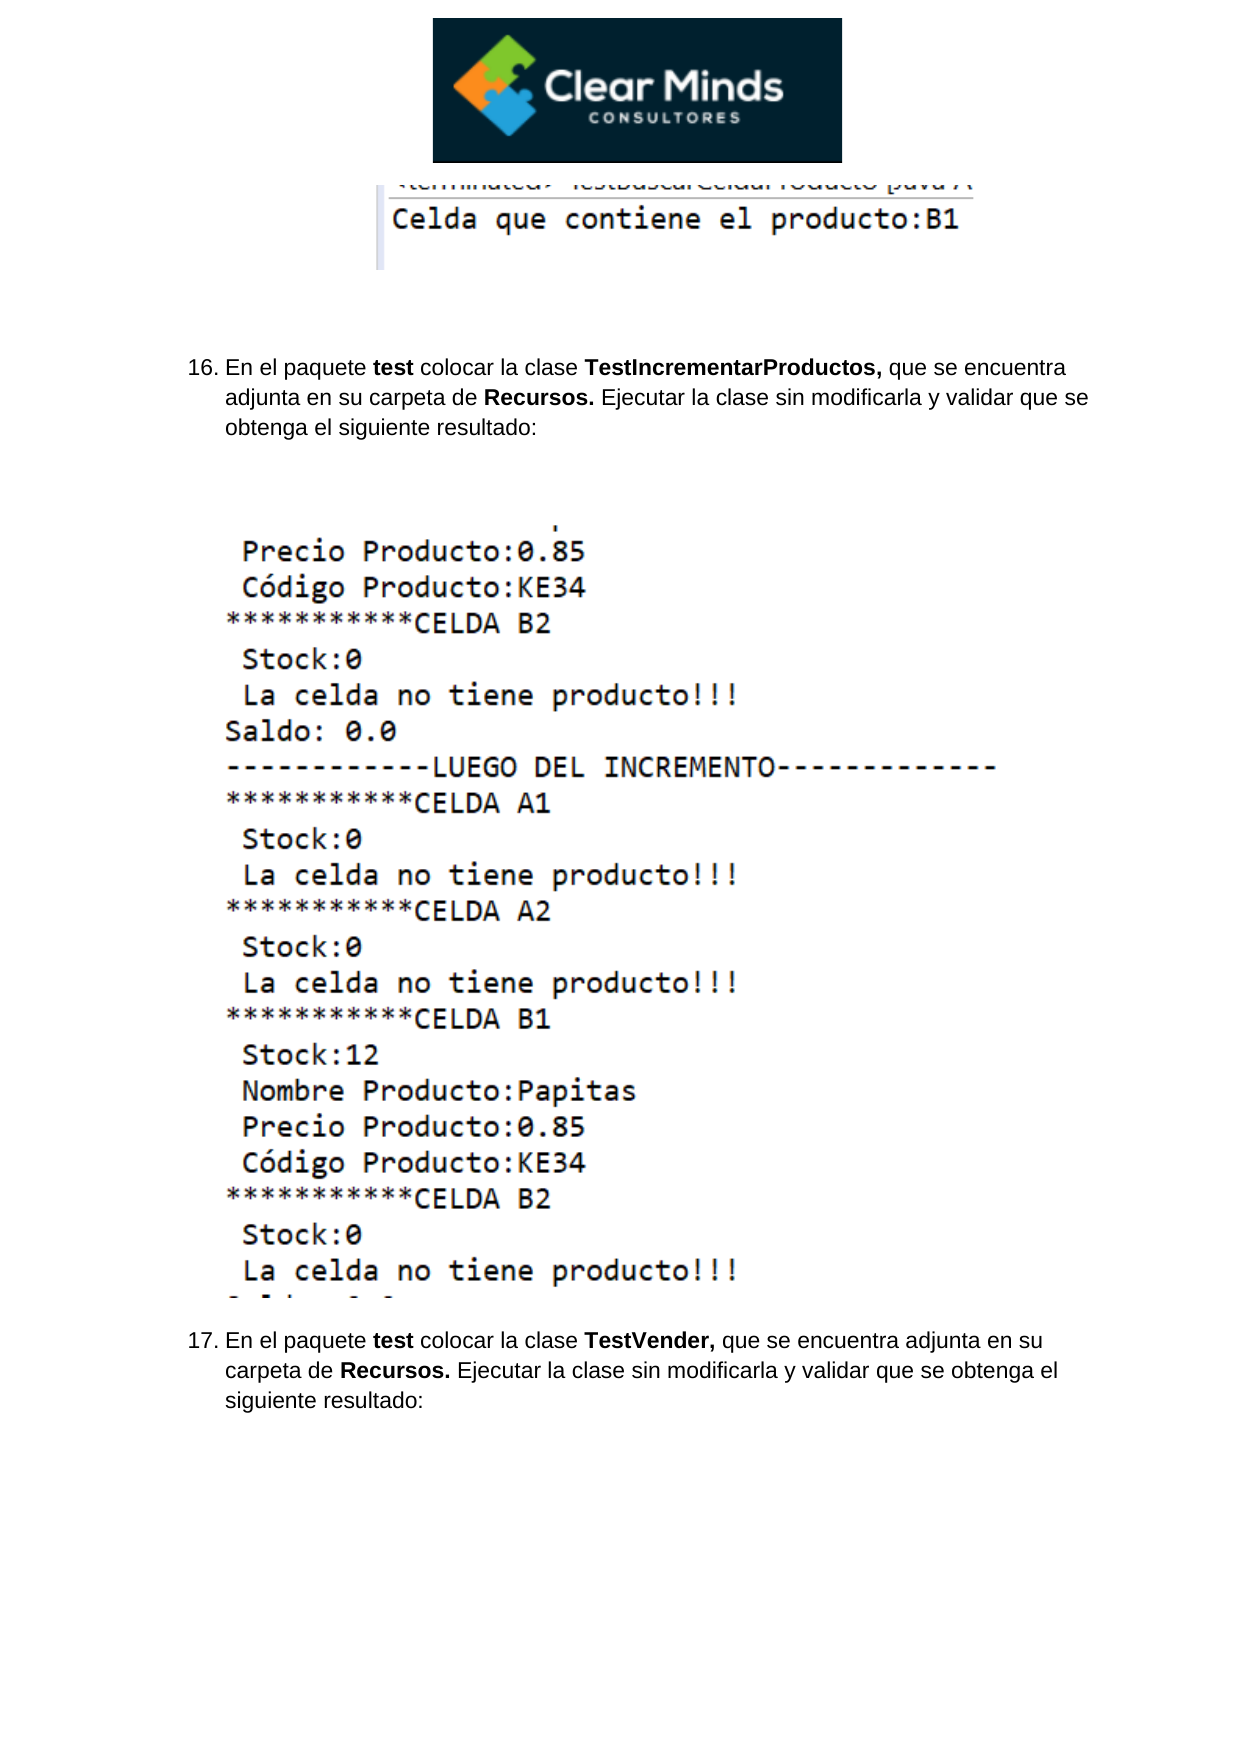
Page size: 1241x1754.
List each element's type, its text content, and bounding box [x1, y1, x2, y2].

picture [432, 18, 843, 163]
picture [225, 524, 1024, 1298]
list En el paquete test colocar la clase TestIncrementarProductos, que se encuentra adjunta en su carpeta de Recursos. Ejecutar la clase sin modificarla y validar que se obtenga el siguiente resultado: [187, 353, 1090, 440]
list En el paquete test colocar la clase TestVender, que se encuentra adjunta en su carpeta de Recursos. Ejecutar la clase sin modificarla y validar que se obtenga el siguiente resultado: [187, 1327, 1090, 1413]
picture [375, 185, 974, 270]
